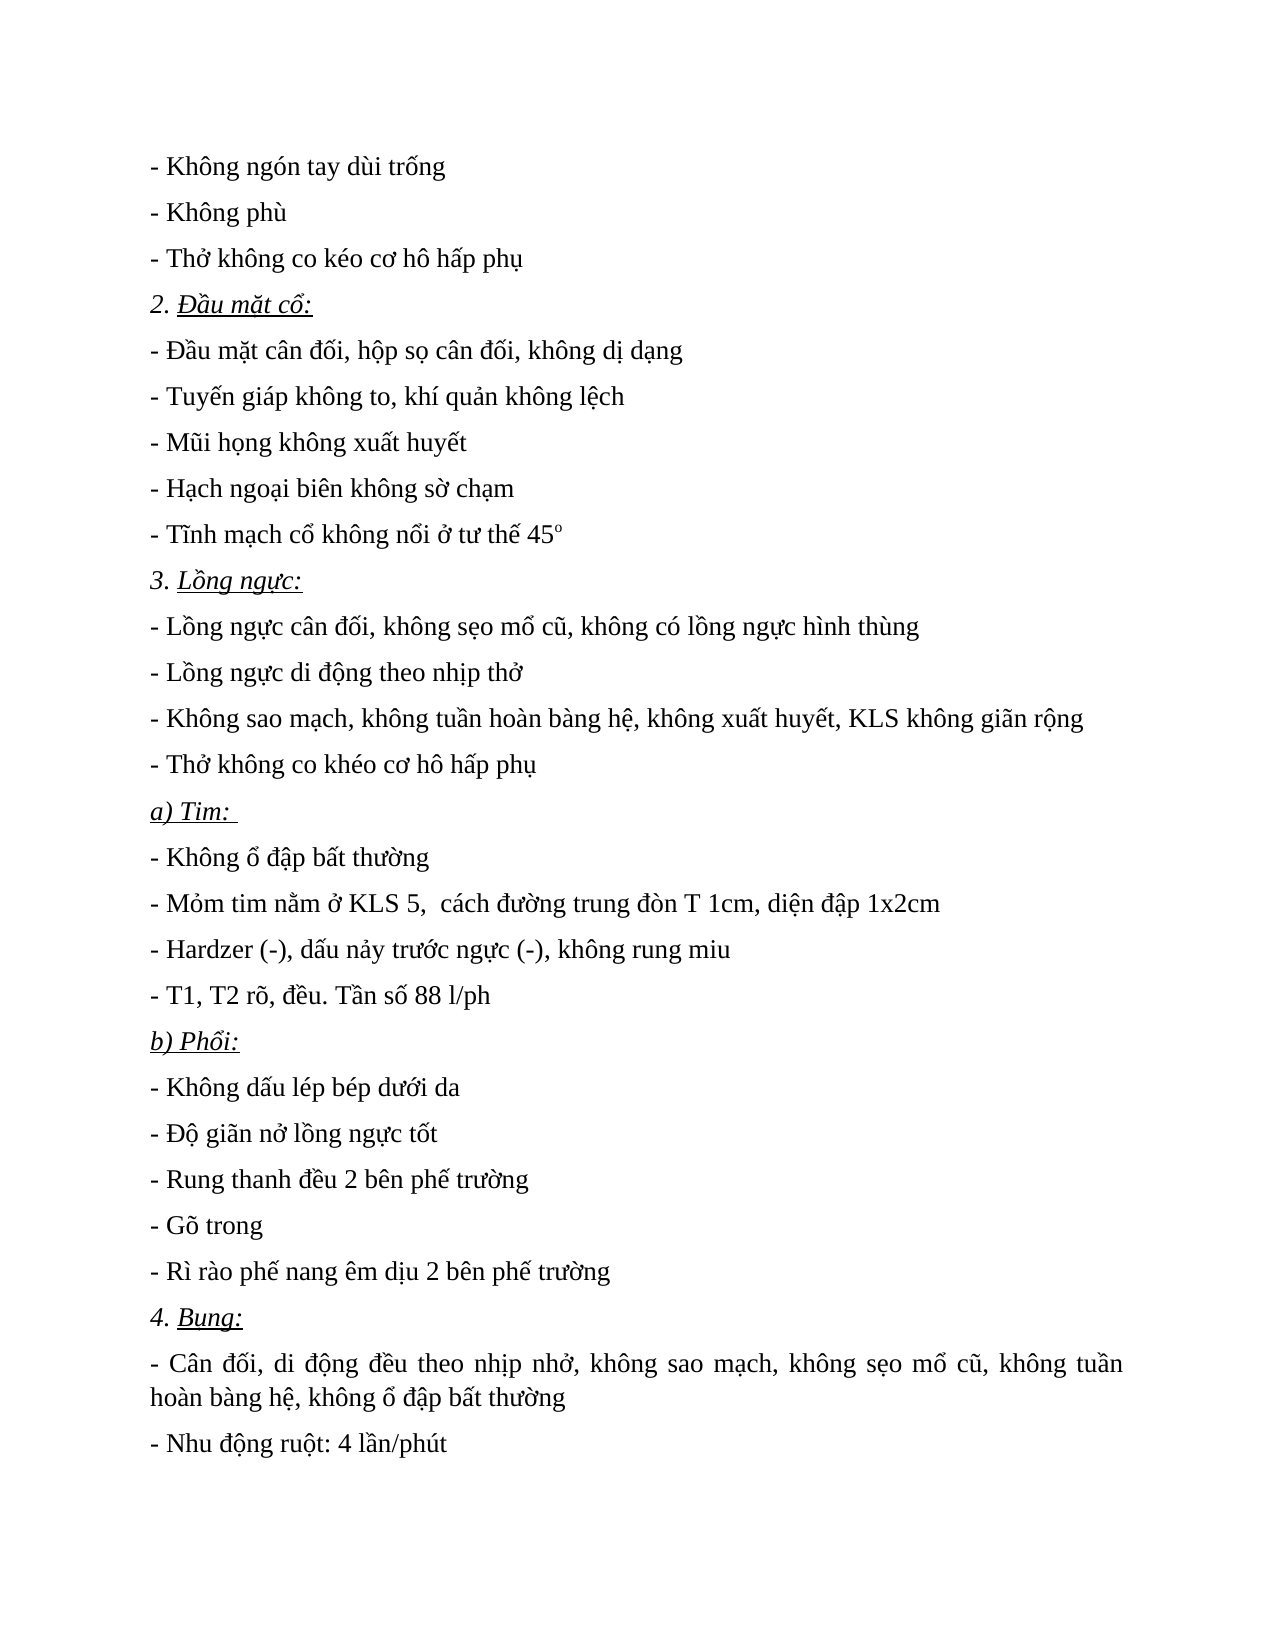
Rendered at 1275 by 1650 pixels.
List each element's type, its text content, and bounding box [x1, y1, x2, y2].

text - Mỏm tim nằm ở KLS 5, cách đường trung đòn T 1cm, diện đập 1x2cm [150, 887, 1125, 918]
text 3. Lồng ngực: [150, 564, 1125, 596]
text - Rung thanh đều 2 bên phế trường [150, 1163, 1125, 1194]
text - Gõ trong [150, 1209, 1125, 1240]
text - Hardzer (-), dấu nảy trước ngực (-), không rung miu [150, 933, 1125, 964]
text - Hạch ngoại biên không sờ chạm [150, 472, 1125, 503]
text - Không dấu lép bép dưới da [150, 1071, 1125, 1102]
text a) Tim: [150, 794, 1125, 826]
text - Thở không co khéo cơ hô hấp phụ [150, 748, 1125, 780]
text - Không ngón tay dùi trống [150, 150, 1125, 181]
text b) Phổi: [150, 1025, 1125, 1056]
text - Đầu mặt cân đối, hộp sọ cân đối, không dị dạng [150, 334, 1125, 365]
text - Lồng ngực di động theo nhịp thở [150, 656, 1125, 688]
text 2. Đầu mặt cổ: [150, 288, 1125, 319]
text - Thở không co kéo cơ hô hấp phụ [150, 242, 1125, 273]
text - Lồng ngực cân đối, không sẹo mổ cũ, không có lồng ngực hình thùng [150, 610, 1125, 642]
text - Rì rào phế nang êm dịu 2 bên phế trường [150, 1255, 1125, 1286]
text - Không sao mạch, không tuần hoàn bàng hệ, không xuất huyết, KLS không giãn rộng [150, 702, 1125, 734]
text - Không phù [150, 196, 1125, 227]
text - Mũi họng không xuất huyết [150, 426, 1125, 457]
text - Độ giãn nở lồng ngực tốt [150, 1117, 1125, 1148]
text - Tuyến giáp không to, khí quản không lệch [150, 380, 1125, 411]
text - T1, T2 rõ, đều. Tần số 88 l/ph [150, 979, 1125, 1010]
text - Tĩnh mạch cổ không nổi ở tư thế 45o [150, 518, 1125, 549]
text 4. Bụng: [150, 1301, 1125, 1332]
text - Cân đối, di động đều theo nhịp nhở, không sao mạch, không sẹo mổ cũ, không tuần hoàn bàng hệ, không ổ đập bất thường [150, 1347, 1125, 1412]
text - Không ổ đập bất thường [150, 841, 1125, 872]
text - Nhu động ruột: 4 lần/phút [150, 1427, 1125, 1458]
